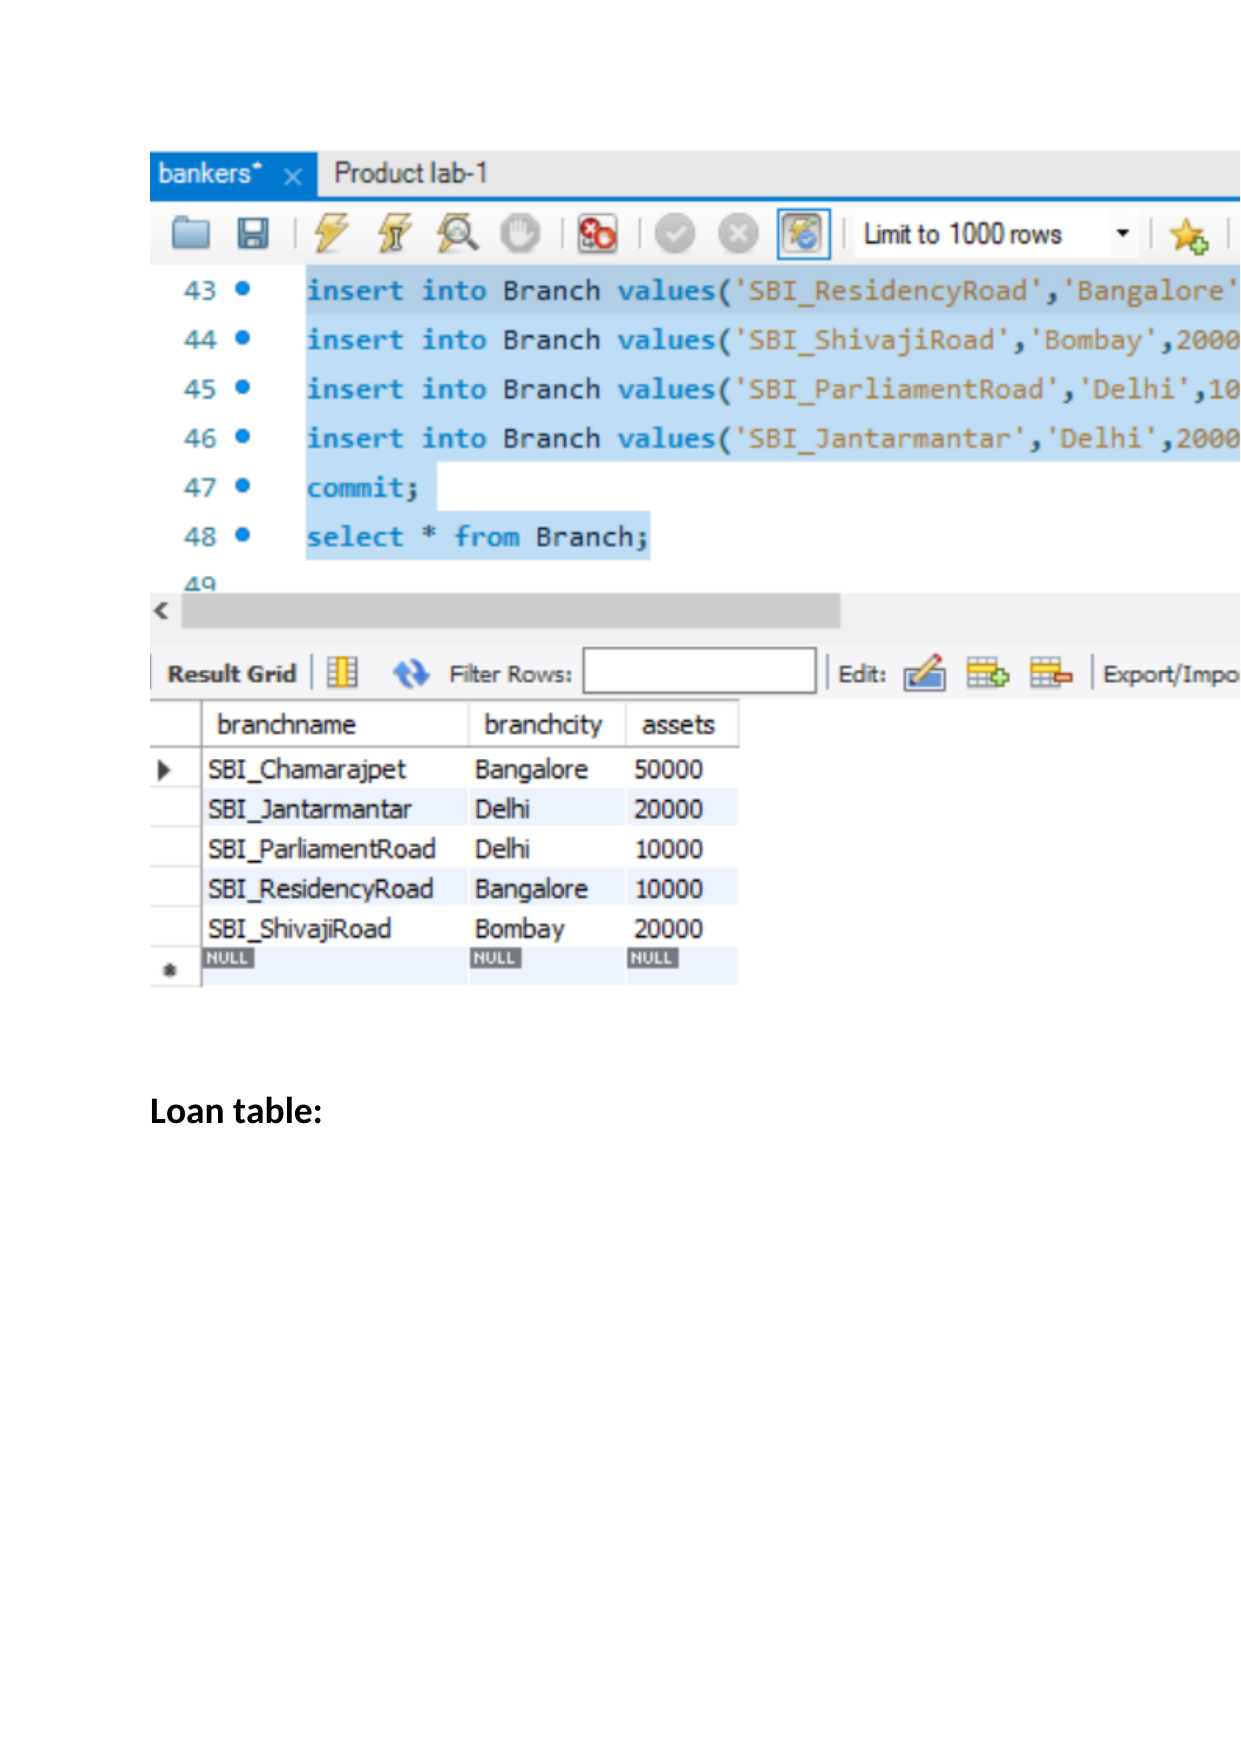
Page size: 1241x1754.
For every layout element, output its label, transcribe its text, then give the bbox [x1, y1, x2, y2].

text Loan table: [150, 1087, 1090, 1133]
picture [150, 150, 1241, 1003]
